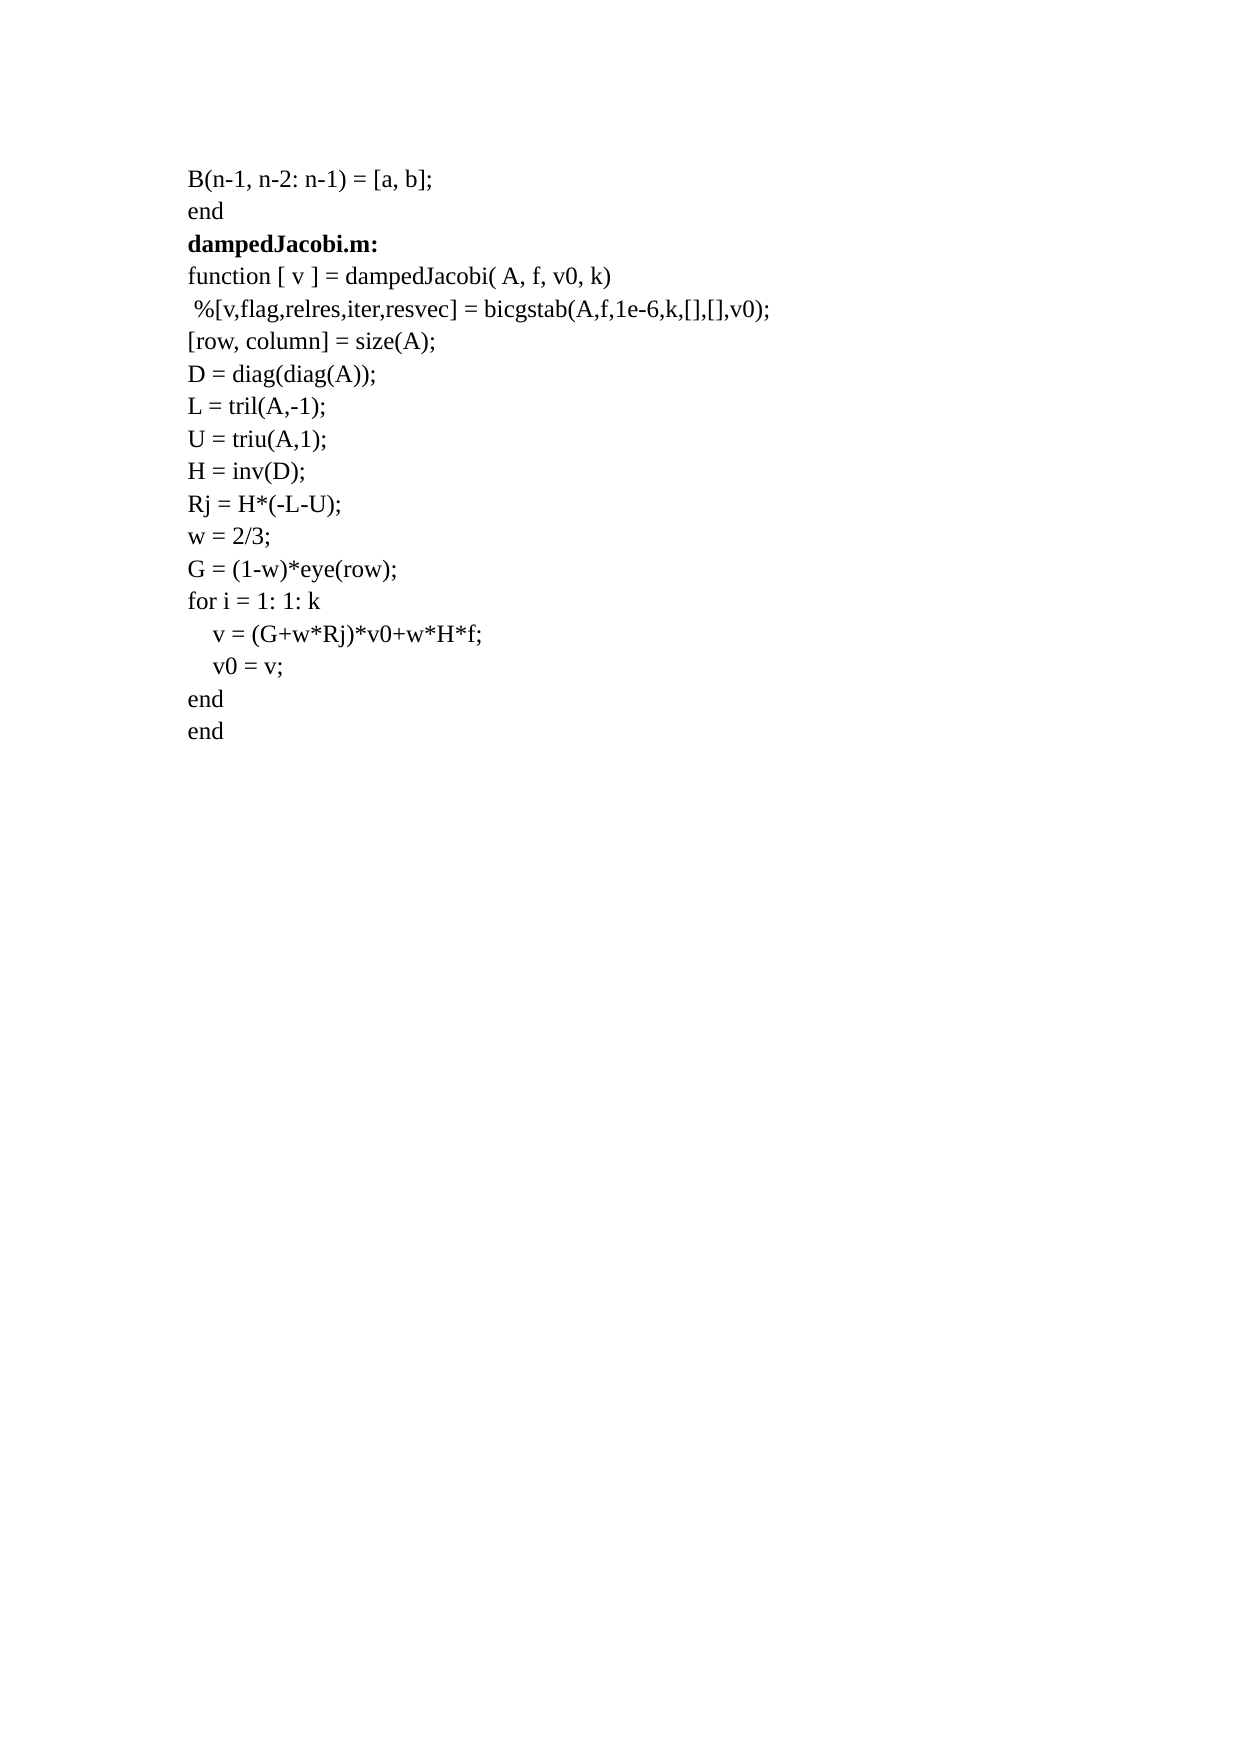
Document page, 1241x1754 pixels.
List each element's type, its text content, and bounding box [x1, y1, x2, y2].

text U = triu(A,1); [187, 422, 1053, 454]
text for i = 1: 1: k [187, 584, 1053, 617]
text end [187, 682, 1053, 714]
text Rj = H*(-L-U); [187, 487, 1053, 519]
text w = 2/3; [187, 519, 1053, 552]
text dampedJacobi.m: [187, 227, 1053, 259]
text G = (1-w)*eye(row); [187, 552, 1053, 584]
text L = tril(A,-1); [187, 389, 1053, 422]
text %[v,flag,relres,iter,resvec] = bicgstab(A,f,1e-6,k,[],[],v0); [187, 292, 1053, 324]
text B(n-1, n-2: n-1) = [a, b]; [187, 162, 1053, 194]
text D = diag(diag(A)); [187, 357, 1053, 389]
text v0 = v; [187, 649, 1053, 682]
text end [187, 194, 1053, 227]
text function [ v ] = dampedJacobi( A, f, v0, k) [187, 259, 1053, 292]
text end [187, 714, 1053, 747]
text [row, column] = size(A); [187, 324, 1053, 357]
text v = (G+w*Rj)*v0+w*H*f; [187, 617, 1053, 649]
text H = inv(D); [187, 454, 1053, 487]
